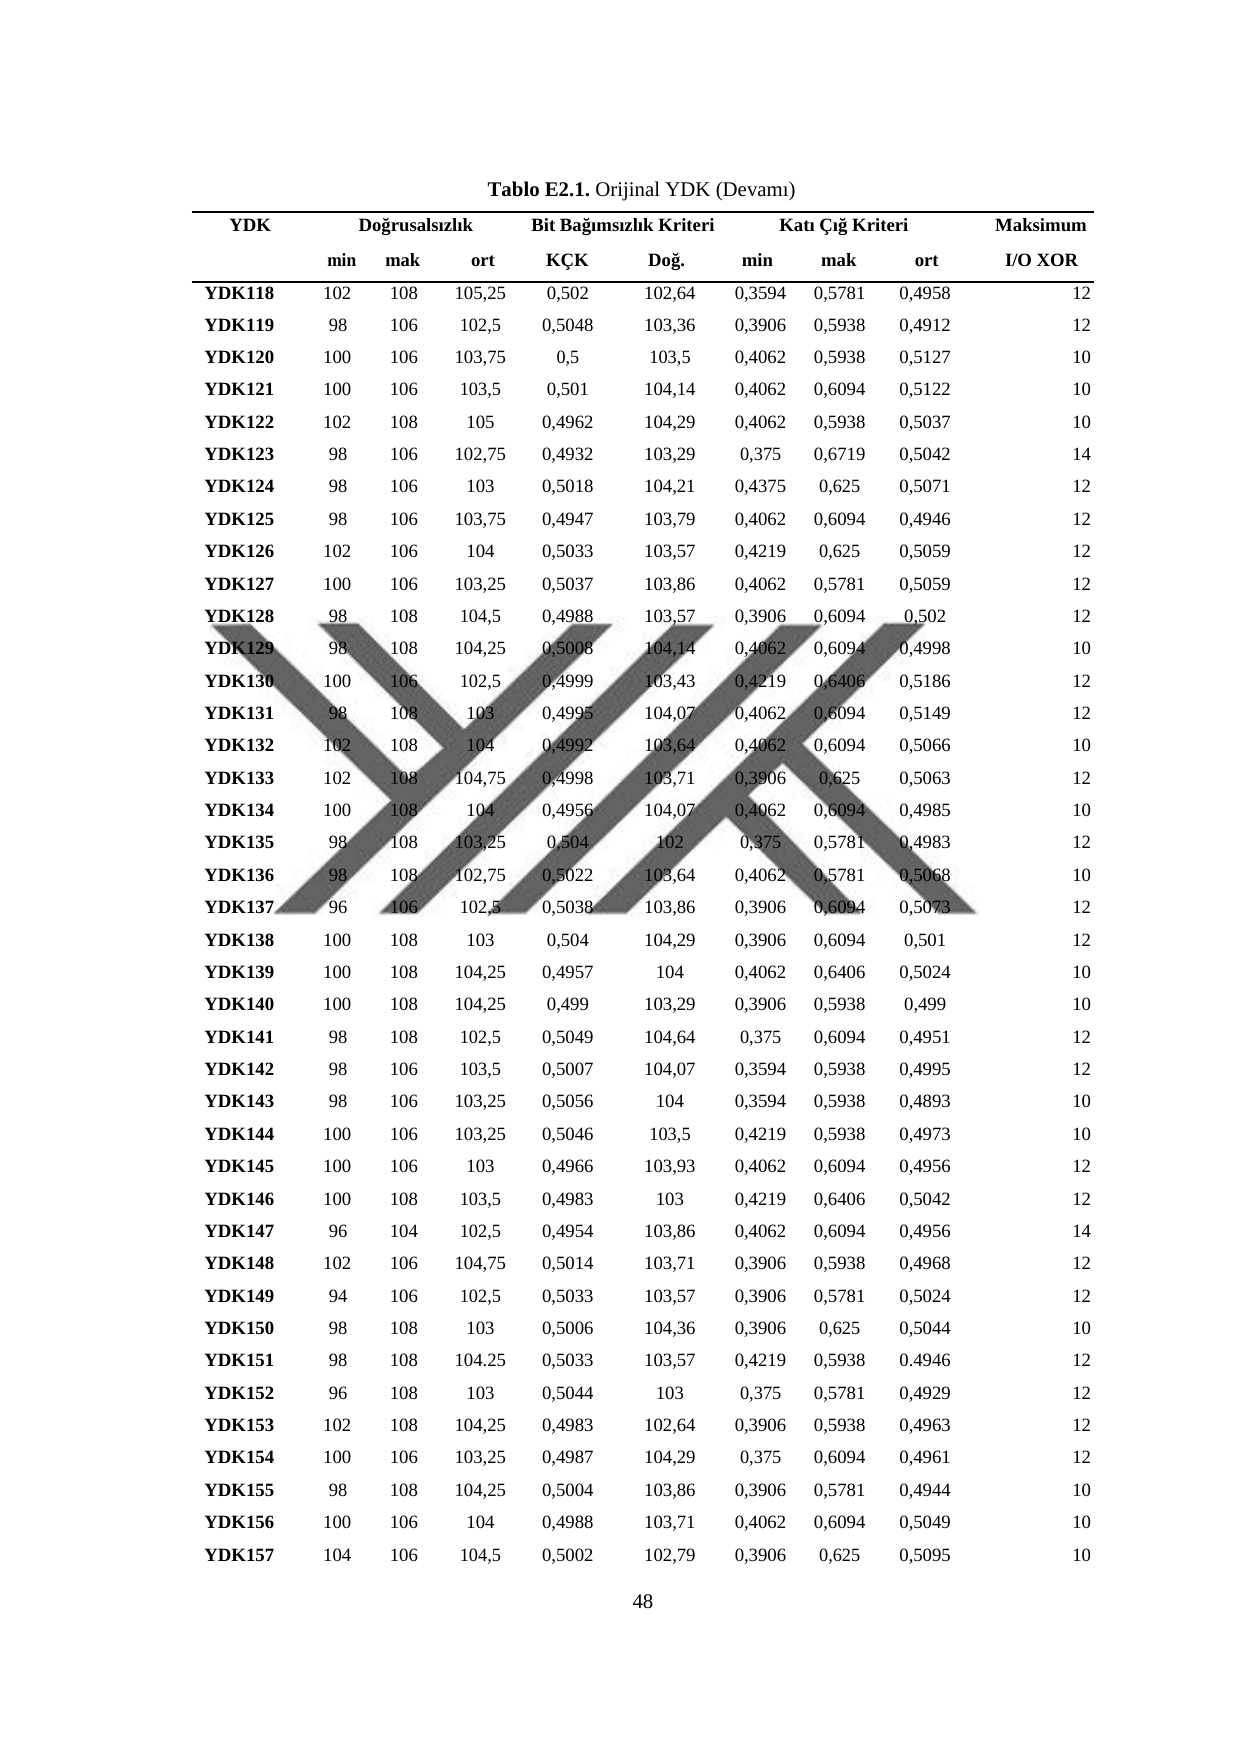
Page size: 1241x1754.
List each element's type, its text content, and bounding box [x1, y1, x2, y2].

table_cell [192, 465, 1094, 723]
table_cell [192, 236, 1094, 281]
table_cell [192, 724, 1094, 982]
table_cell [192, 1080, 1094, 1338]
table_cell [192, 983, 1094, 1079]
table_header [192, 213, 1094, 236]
text 48 [150, 1589, 1135, 1613]
text Tablo E2.1. Orijinal YDK (Devamı) [487, 176, 1094, 201]
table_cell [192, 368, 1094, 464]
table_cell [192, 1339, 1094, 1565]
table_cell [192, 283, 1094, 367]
